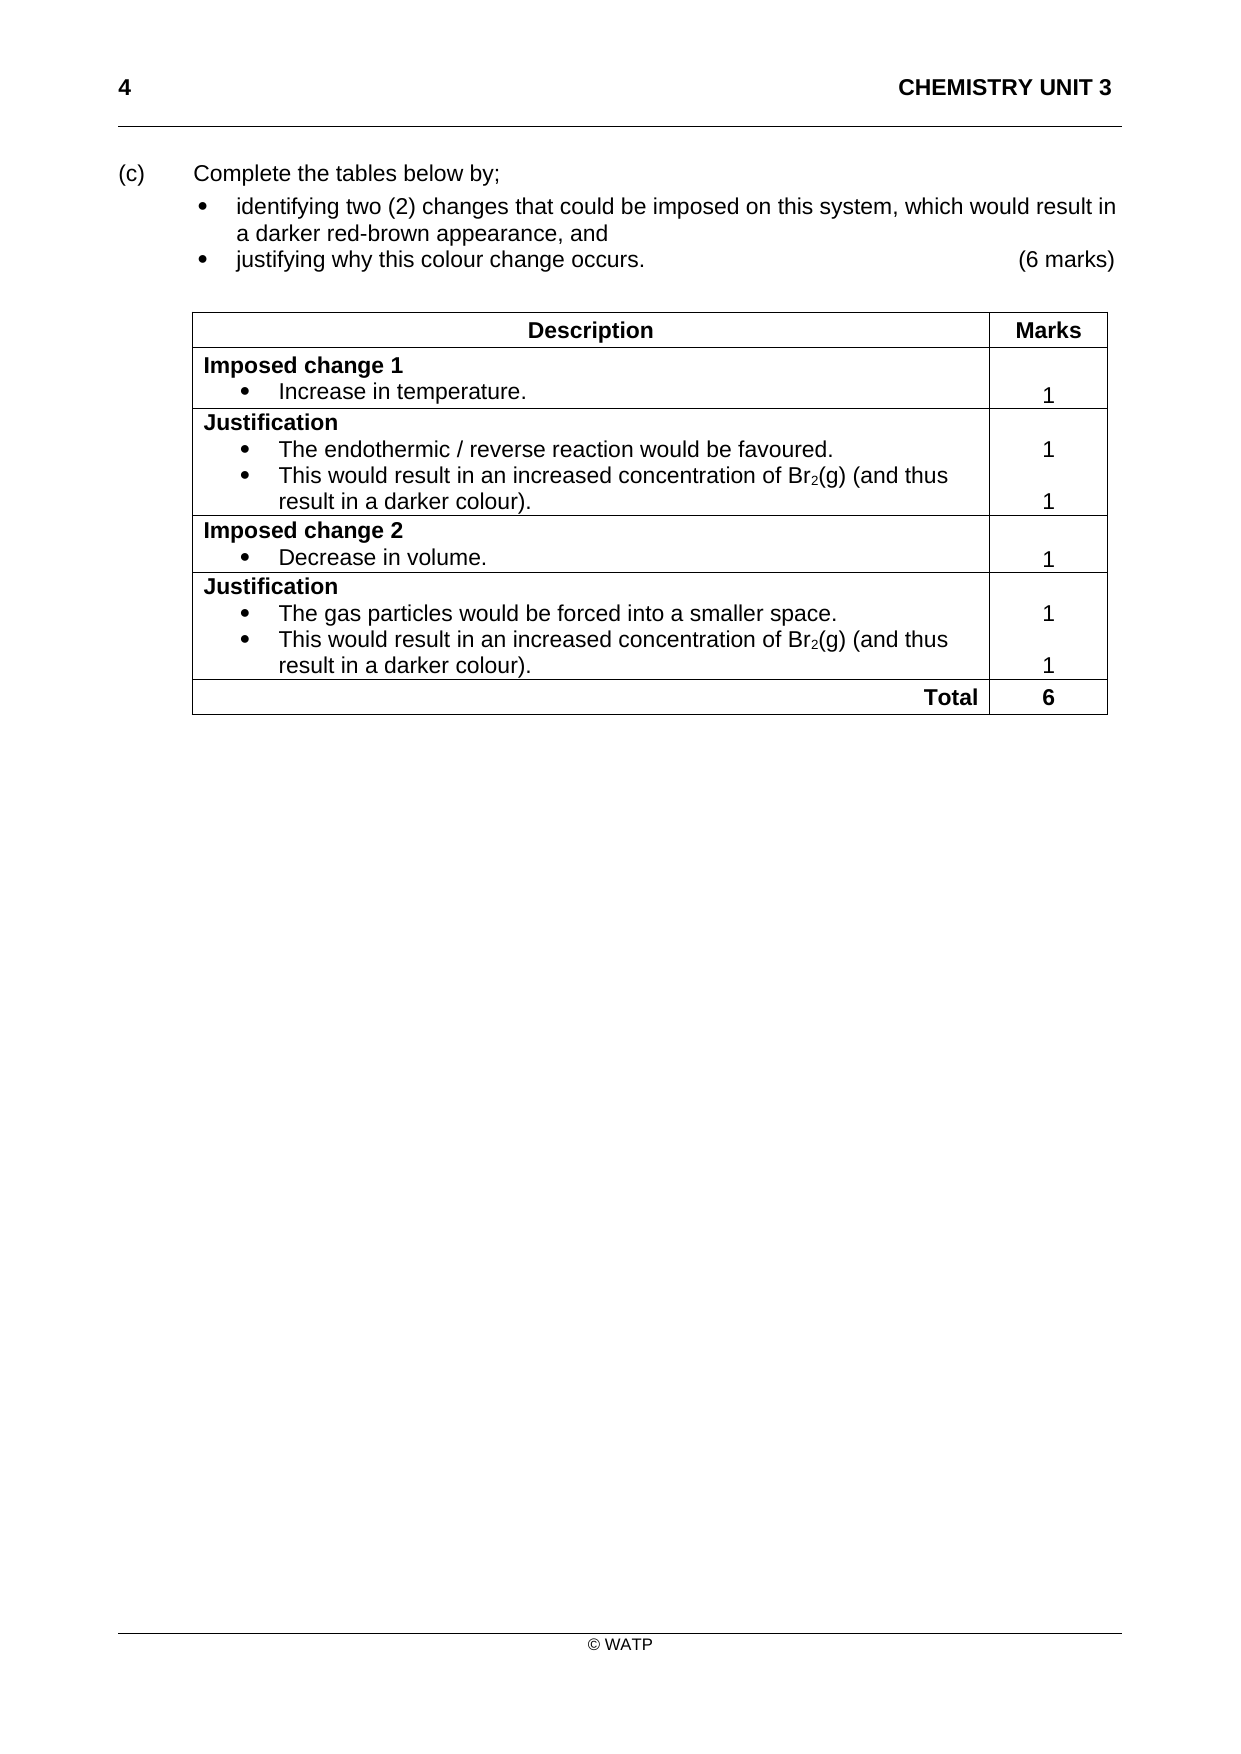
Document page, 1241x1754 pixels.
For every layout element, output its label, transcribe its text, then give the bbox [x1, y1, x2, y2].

table_cell 1 [990, 516, 1107, 572]
table_cell 6 [990, 680, 1107, 714]
table_header Description [193, 313, 989, 347]
list justifying why this colour change occurs. (6 marks) [199, 246, 1122, 272]
table_cell 1 1 [990, 573, 1107, 679]
table_cell Justification The endothermic / reverse reaction would be favoured. This would result in an increased concentration of Br2(g) (and thus result in a darker colour). [193, 409, 989, 514]
table_cell Imposed change 1 Increase in temperature. [193, 348, 989, 408]
table_cell Imposed change 2 Decrease in volume. [193, 516, 989, 572]
list identifying two (2) changes that could be imposed on this system, which would result in a darker red-brown appearance, and [199, 193, 1122, 246]
table_cell Total [193, 680, 989, 714]
table_cell Justification The gas particles would be forced into a smaller space. This would result in an increased concentration of Br2(g) (and thus result in a darker colour). [193, 573, 989, 679]
text (c) Complete the tables below by; [118, 160, 1122, 187]
table_cell 1 [990, 348, 1107, 408]
table_cell 1 1 [990, 409, 1107, 514]
table_header Marks [990, 313, 1107, 347]
